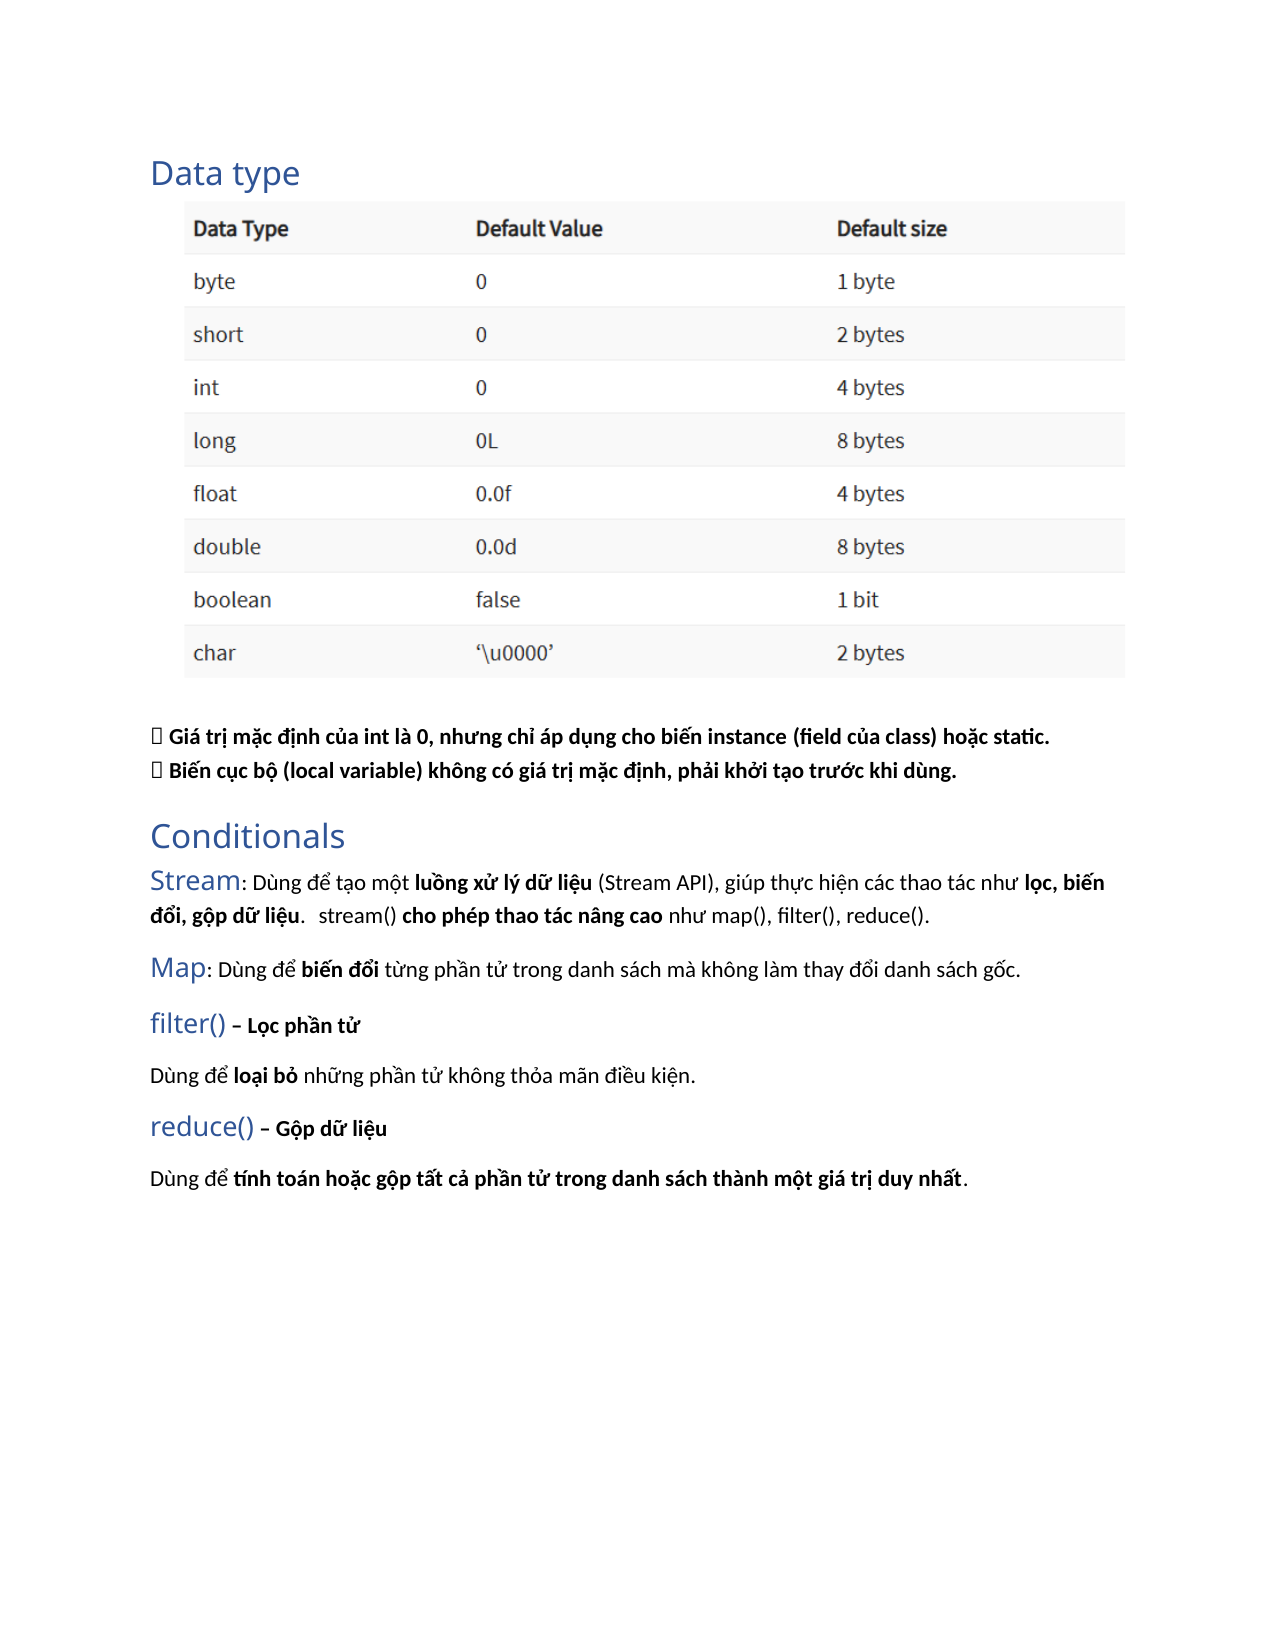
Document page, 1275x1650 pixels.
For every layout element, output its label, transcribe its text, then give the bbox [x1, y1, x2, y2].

text Map: Dùng để biến đổi từng phần tử trong danh sách mà không làm thay đổi danh sách gốc. [150, 948, 1125, 985]
text Dùng để loại bỏ những phần tử không thỏa mãn điều kiện. [150, 1061, 1125, 1089]
text Dùng để tính toán hoặc gộp tất cả phần tử trong danh sách thành một giá trị duy nhất. [150, 1164, 1125, 1192]
text reduce() – Gộp dữ liệu [150, 1108, 1125, 1145]
text Stream: Dùng để tạo một luồng xử lý dữ liệu (Stream API), giúp thực hiện các thao tác như lọc, biến đổi, gộp dữ liệu. stream() cho phép thao tác nâng cao như map(), filter(), reduce(). [150, 862, 1125, 929]
text ✅ Giá trị mặc định của int là 0, nhưng chỉ áp dụng cho biến instance (field của class) hoặc static. ❌ Biến cục bộ (local variable) không có giá trị mặc định, phải khởi tạo trước khi dùng. [150, 720, 1125, 785]
picture [150, 198, 1125, 702]
subtitle Data type [150, 150, 1125, 195]
subtitle Conditionals [150, 813, 1125, 858]
text filter() – Lọc phần tử [150, 1004, 1125, 1041]
